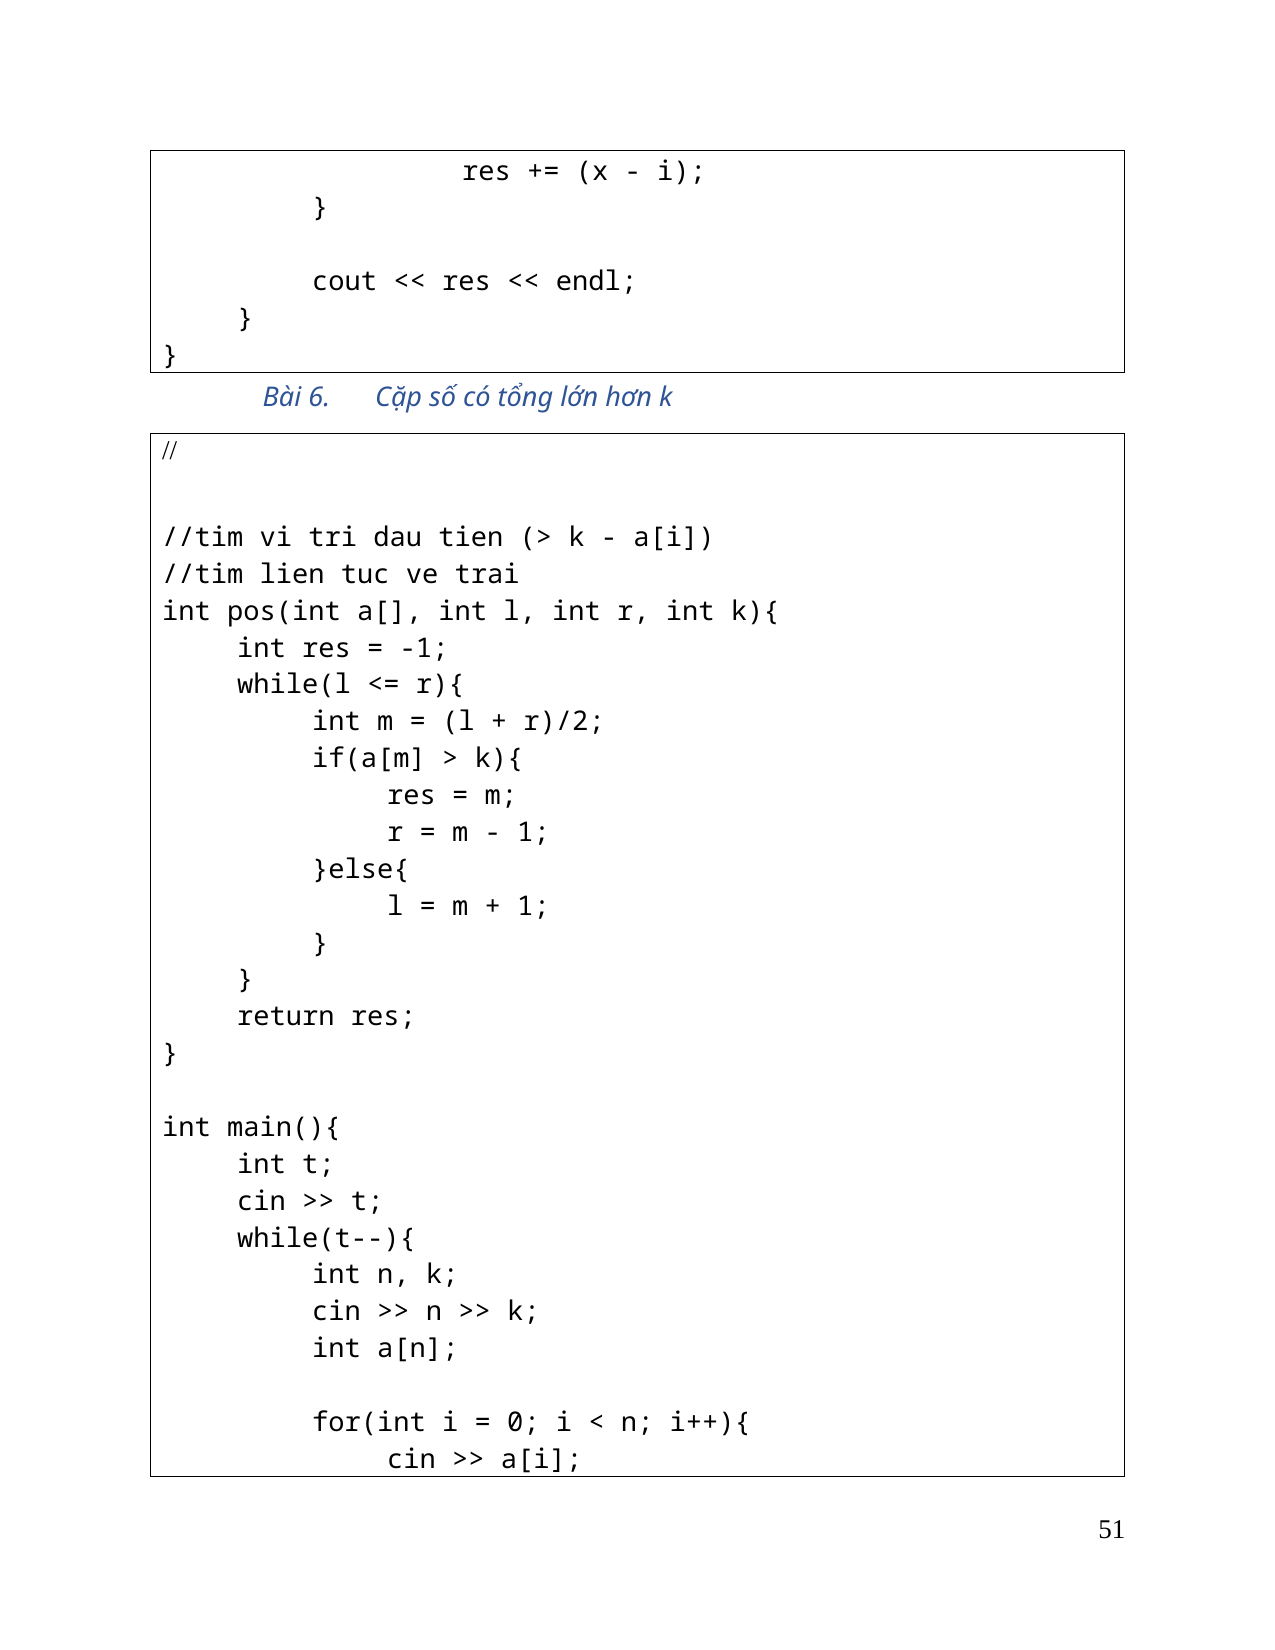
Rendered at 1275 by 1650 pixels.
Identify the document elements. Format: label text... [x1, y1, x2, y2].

subtitle Cặp số có tổng lớn hơn k [262, 377, 1125, 414]
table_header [151, 434, 1124, 1476]
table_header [151, 151, 1124, 372]
